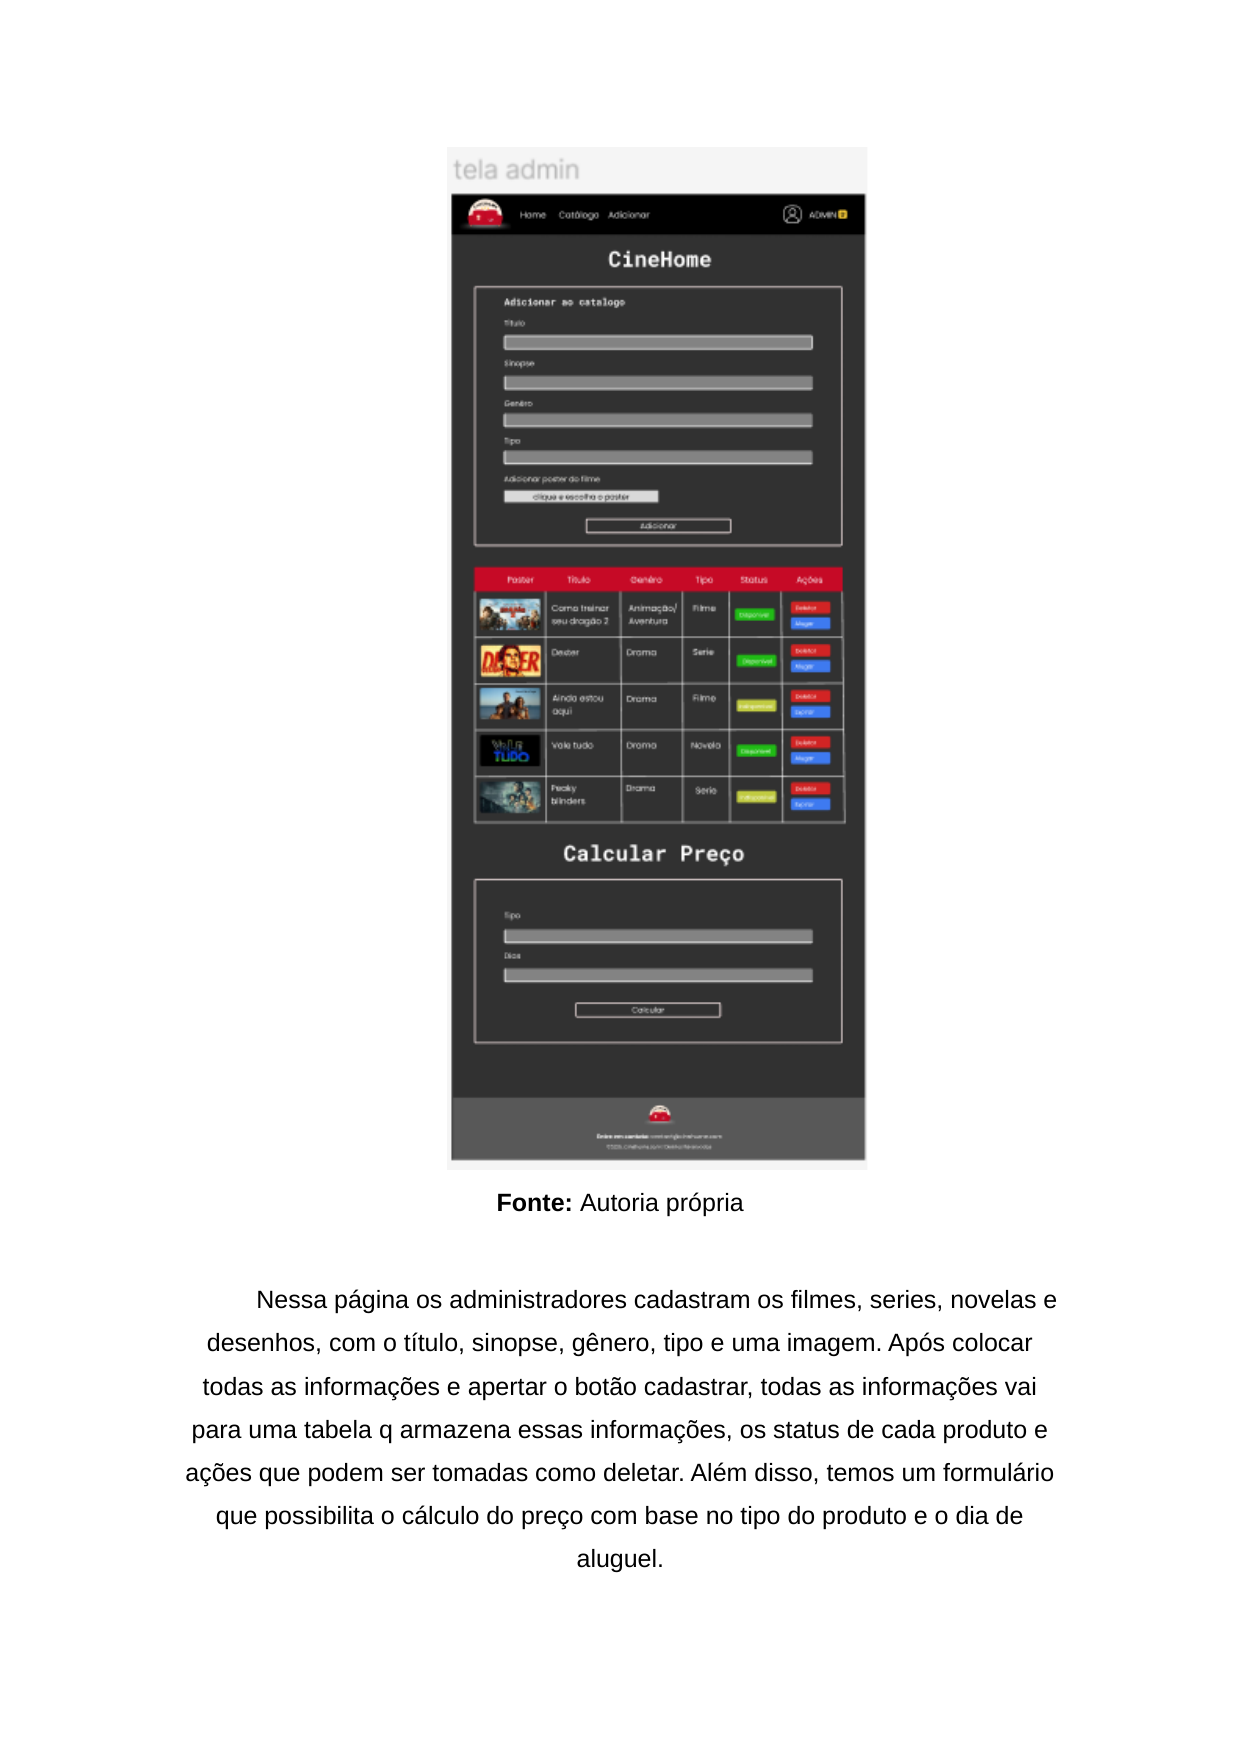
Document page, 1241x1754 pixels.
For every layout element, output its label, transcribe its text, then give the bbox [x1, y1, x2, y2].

text Fonte: Autoria própria [177, 1188, 1063, 1217]
picture [447, 147, 868, 1170]
text Nessa página os administradores cadastram os filmes, series, novelas e desenhos, com o título, sinopse, gênero, tipo e uma imagem. Após colocar todas as informações e apertar o botão cadastrar, todas as informações vai para uma tabela q armazena essas informações, os status de cada produto e ações que podem ser tomadas como deletar. Além disso, temos um formulário que possibilita o cálculo do preço com base no tipo do produto e o dia de aluguel. [177, 1285, 1063, 1573]
